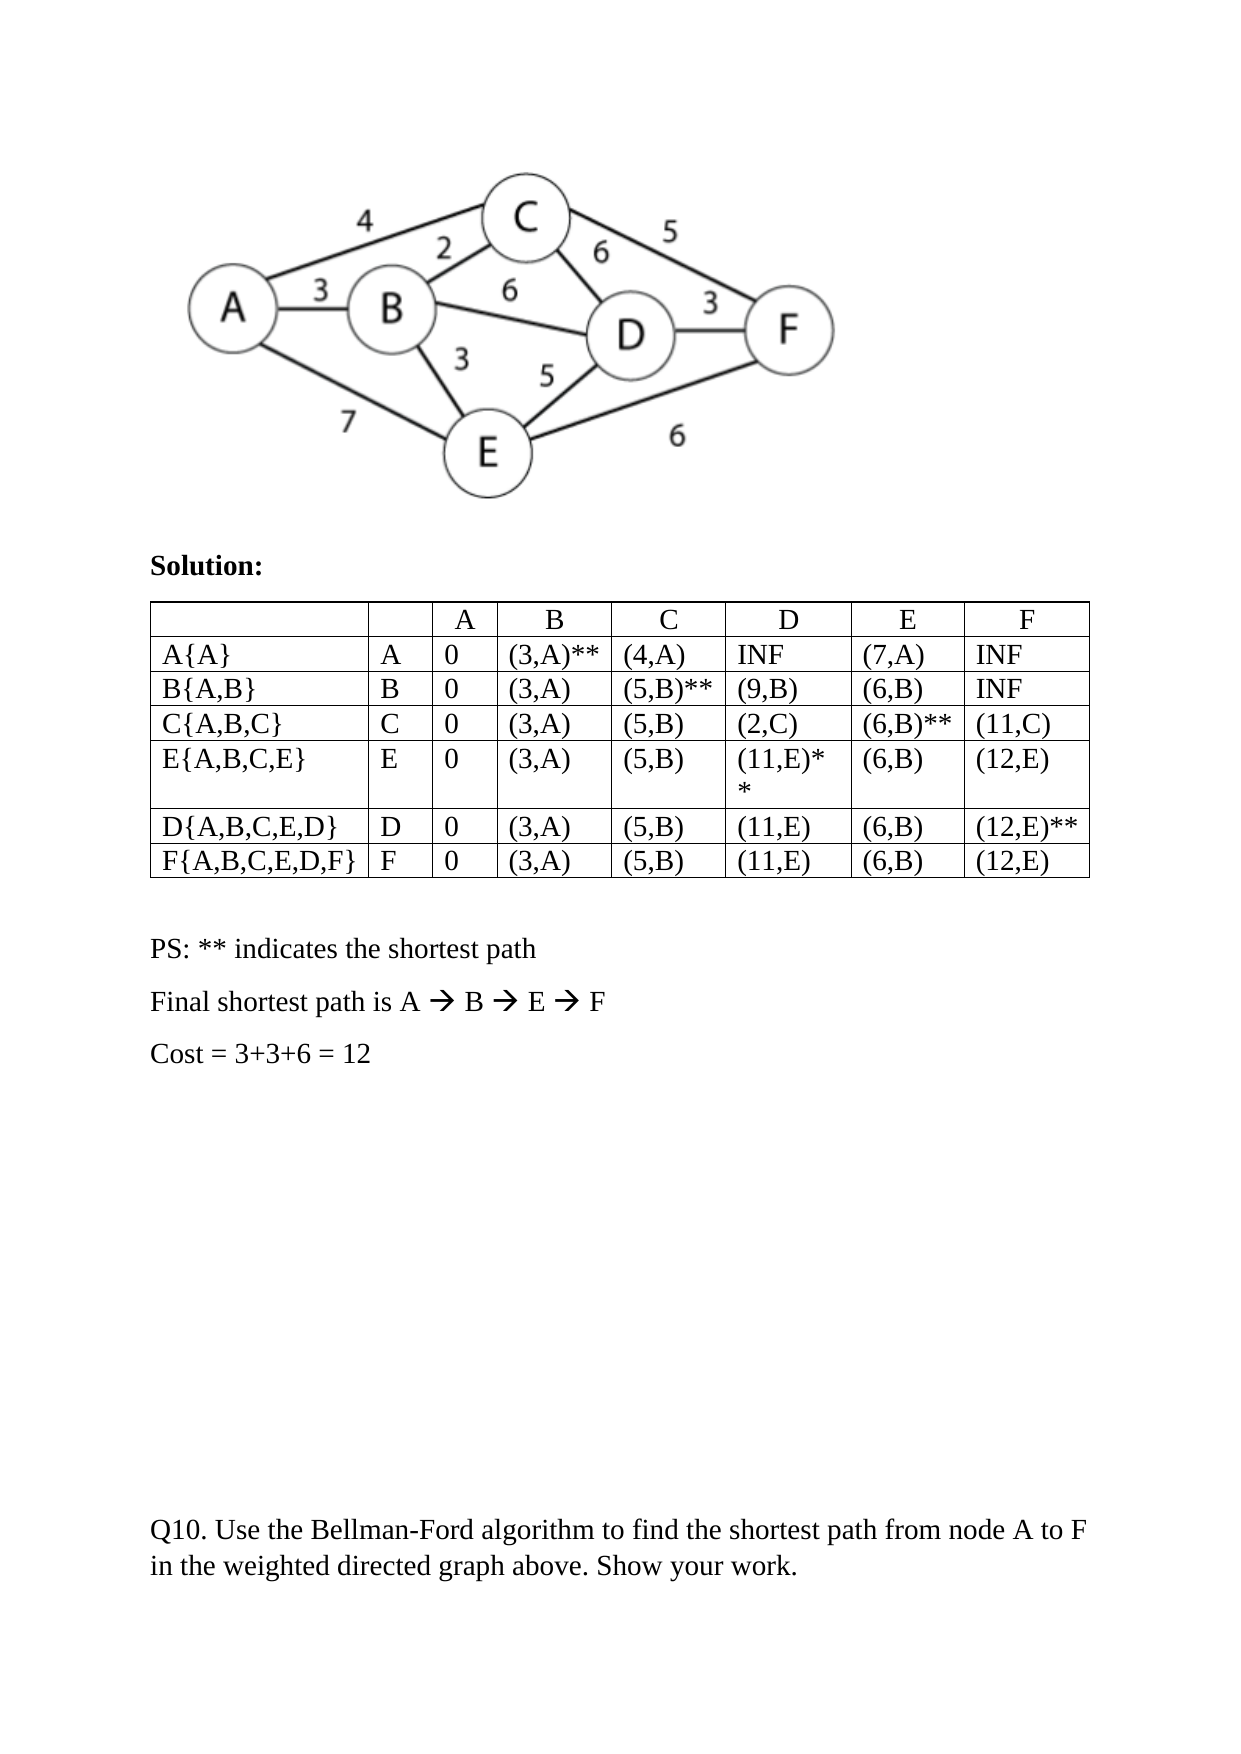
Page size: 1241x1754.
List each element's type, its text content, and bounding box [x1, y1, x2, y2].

table_cell (3,A) [498, 844, 611, 877]
table_cell (12,E) [965, 844, 1089, 877]
text Cost = 3+3+6 = 12 [150, 1037, 1090, 1070]
table_cell D{A,B,C,E,D} [151, 809, 368, 842]
text Final shortest path is A B E F [150, 984, 1090, 1017]
table_cell E [369, 741, 432, 808]
text PS: ** indicates the shortest path [150, 931, 1090, 964]
table_cell F{A,B,C,E,D,F} [151, 844, 368, 877]
table_cell C [369, 706, 432, 740]
table_cell (7,A) [852, 637, 964, 671]
text Solution: [150, 548, 1090, 582]
table_cell (5,B) [612, 741, 725, 808]
table_cell (3,A) [498, 741, 611, 808]
table_cell 0 [433, 706, 497, 740]
table_cell (11,E) [726, 844, 851, 877]
table_cell (5,B) [612, 809, 725, 842]
table_cell 0 [433, 809, 497, 842]
table_header B [498, 603, 611, 636]
table_cell B [369, 672, 432, 705]
table_cell (6,B) [852, 844, 964, 877]
picture [150, 150, 868, 530]
table_cell B{A,B} [151, 672, 368, 705]
table_cell (6,B) [852, 809, 964, 842]
table_cell (5,B)** [612, 672, 725, 705]
table_cell (9,B) [726, 672, 851, 705]
table_cell A [369, 637, 432, 671]
table_cell D [369, 809, 432, 842]
table_header [151, 603, 368, 636]
table_cell E{A,B,C,E} [151, 741, 368, 808]
table_cell (2,C) [726, 706, 851, 740]
table_cell C{A,B,C} [151, 706, 368, 740]
table_cell INF [965, 672, 1089, 705]
text Q10. Use the Bellman-Ford algorithm to find the shortest path from node A to F in the weighted directed graph above. Show your work. [150, 1512, 1090, 1582]
table_cell INF [965, 637, 1089, 671]
table_cell (3,A) [498, 672, 611, 705]
table_cell 0 [433, 672, 497, 705]
table_cell A{A} [151, 637, 368, 671]
table_cell (3,A) [498, 706, 611, 740]
table_cell (11,C) [965, 706, 1089, 740]
table_cell (5,B) [612, 844, 725, 877]
table_header E [852, 603, 964, 636]
table_cell (12,E)** [965, 809, 1089, 842]
table_cell (3,A) [498, 809, 611, 842]
table_cell (3,A)** [498, 637, 611, 671]
table_header D [726, 603, 851, 636]
table_cell 0 [433, 637, 497, 671]
table_cell (6,B) [852, 741, 964, 808]
table_cell (11,E)** [726, 741, 851, 808]
table_cell (6,B)** [852, 706, 964, 740]
table_cell (5,B) [612, 706, 725, 740]
table_header F [965, 603, 1089, 636]
table_cell 0 [433, 844, 497, 877]
table_cell (6,B) [852, 672, 964, 705]
table_cell INF [726, 637, 851, 671]
table_cell 0 [433, 741, 497, 808]
table_cell (12,E) [965, 741, 1089, 808]
table_cell F [369, 844, 432, 877]
table_cell (11,E) [726, 809, 851, 842]
table_cell (4,A) [612, 637, 725, 671]
table_header C [612, 603, 725, 636]
table_header [369, 603, 432, 636]
table_header A [433, 603, 497, 636]
